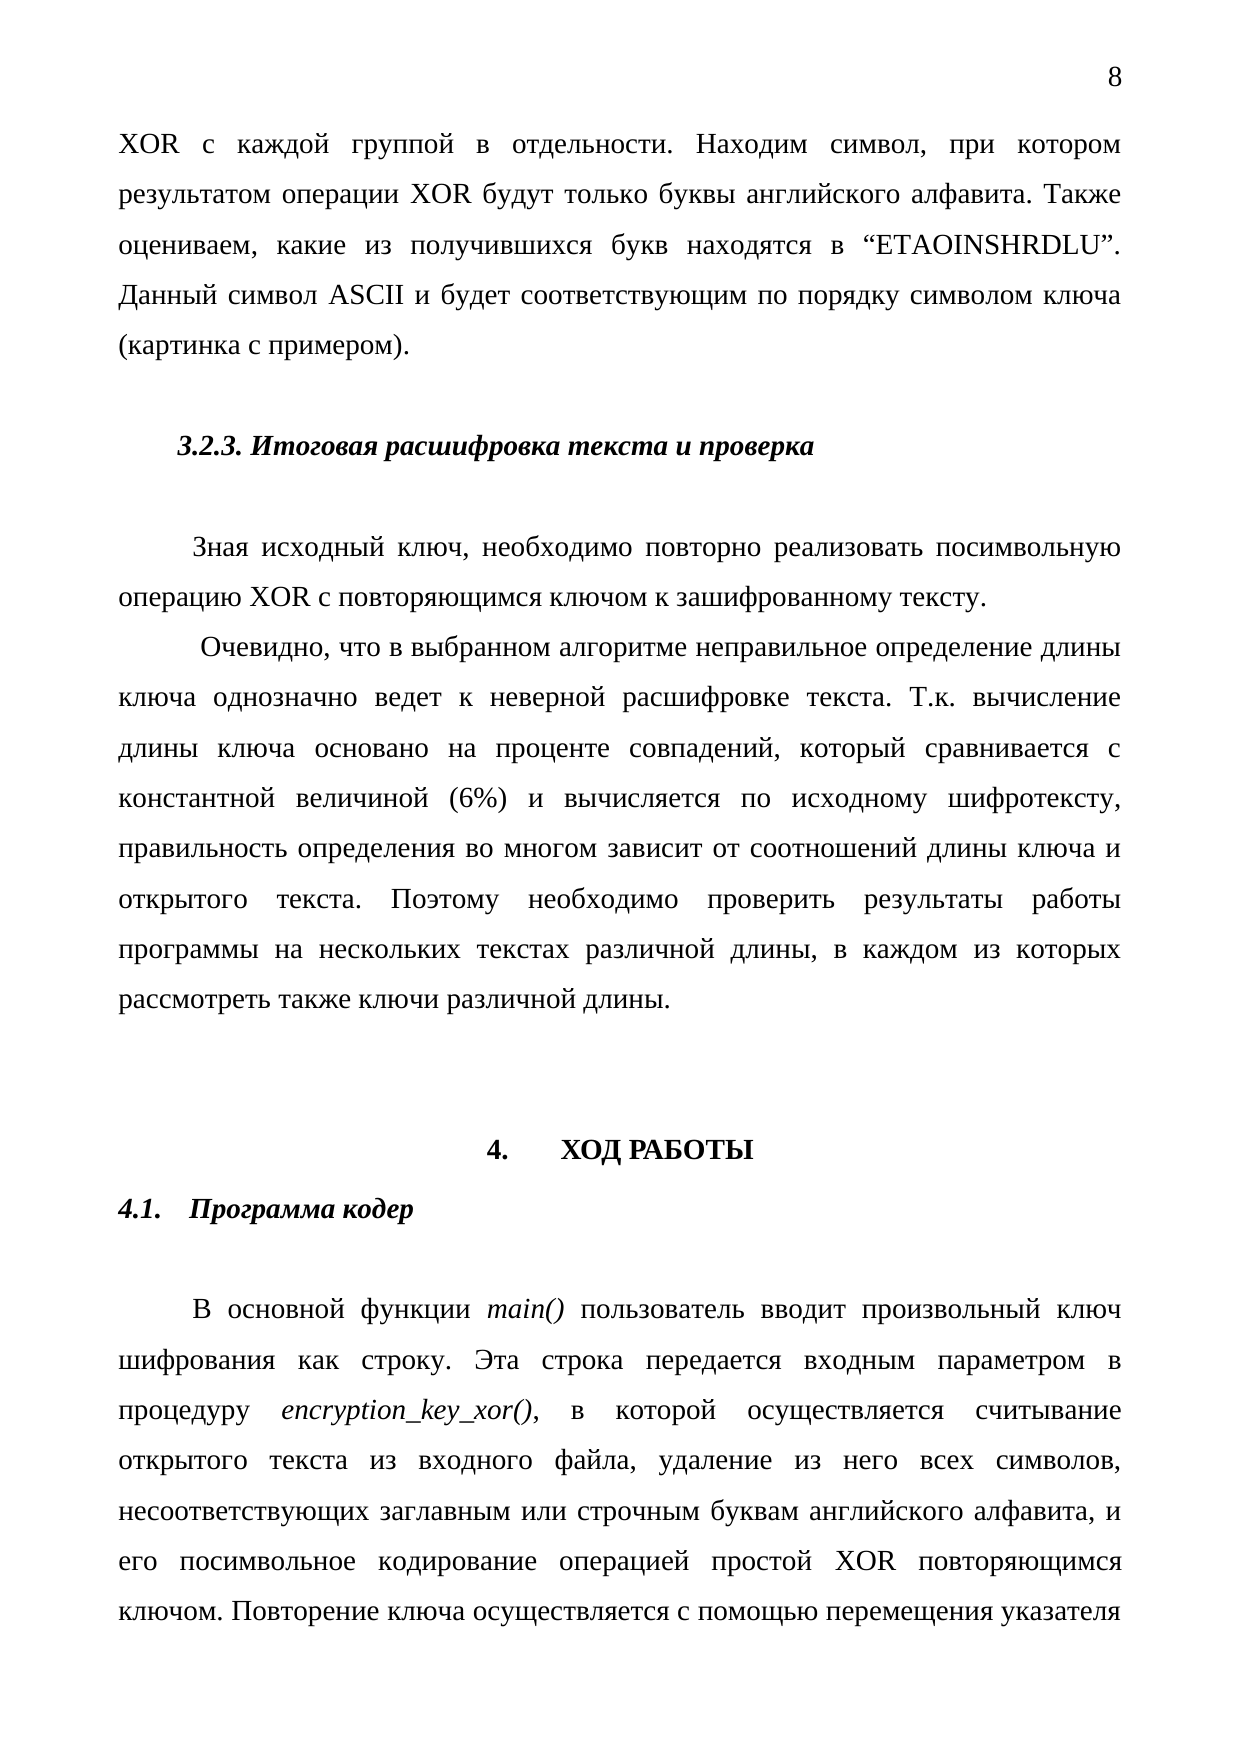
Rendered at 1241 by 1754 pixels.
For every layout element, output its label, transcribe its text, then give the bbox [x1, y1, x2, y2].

text Очевидно, что в выбранном алгоритме неправильное определение длины ключа однозначно ведет к неверной расшифровке текста. Т.к. вычисление длины ключа основано на проценте совпадений, который сравнивается с константной величиной (6%) и вычисляется по исходному шифротексту, правильность определения во многом зависит от соотношений длины ключа и открытого текста. Поэтому необходимо проверить результаты работы программы на нескольких текстах различной длины, в каждом из которых рассмотреть также ключи различной длины. [118, 629, 1122, 1015]
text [118, 1292, 1122, 1627]
subtitle Программа кодер [118, 1191, 1122, 1224]
subtitle Ход работы [118, 1132, 1122, 1166]
text Зная исходный ключ, необходимо повторно реализовать посимвольную операцию XOR с повторяющимся ключом к зашифрованному тексту. [118, 529, 1122, 612]
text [118, 126, 1122, 361]
subtitle 3.2.3. Итоговая расшифровка текста и проверка [177, 428, 1122, 462]
